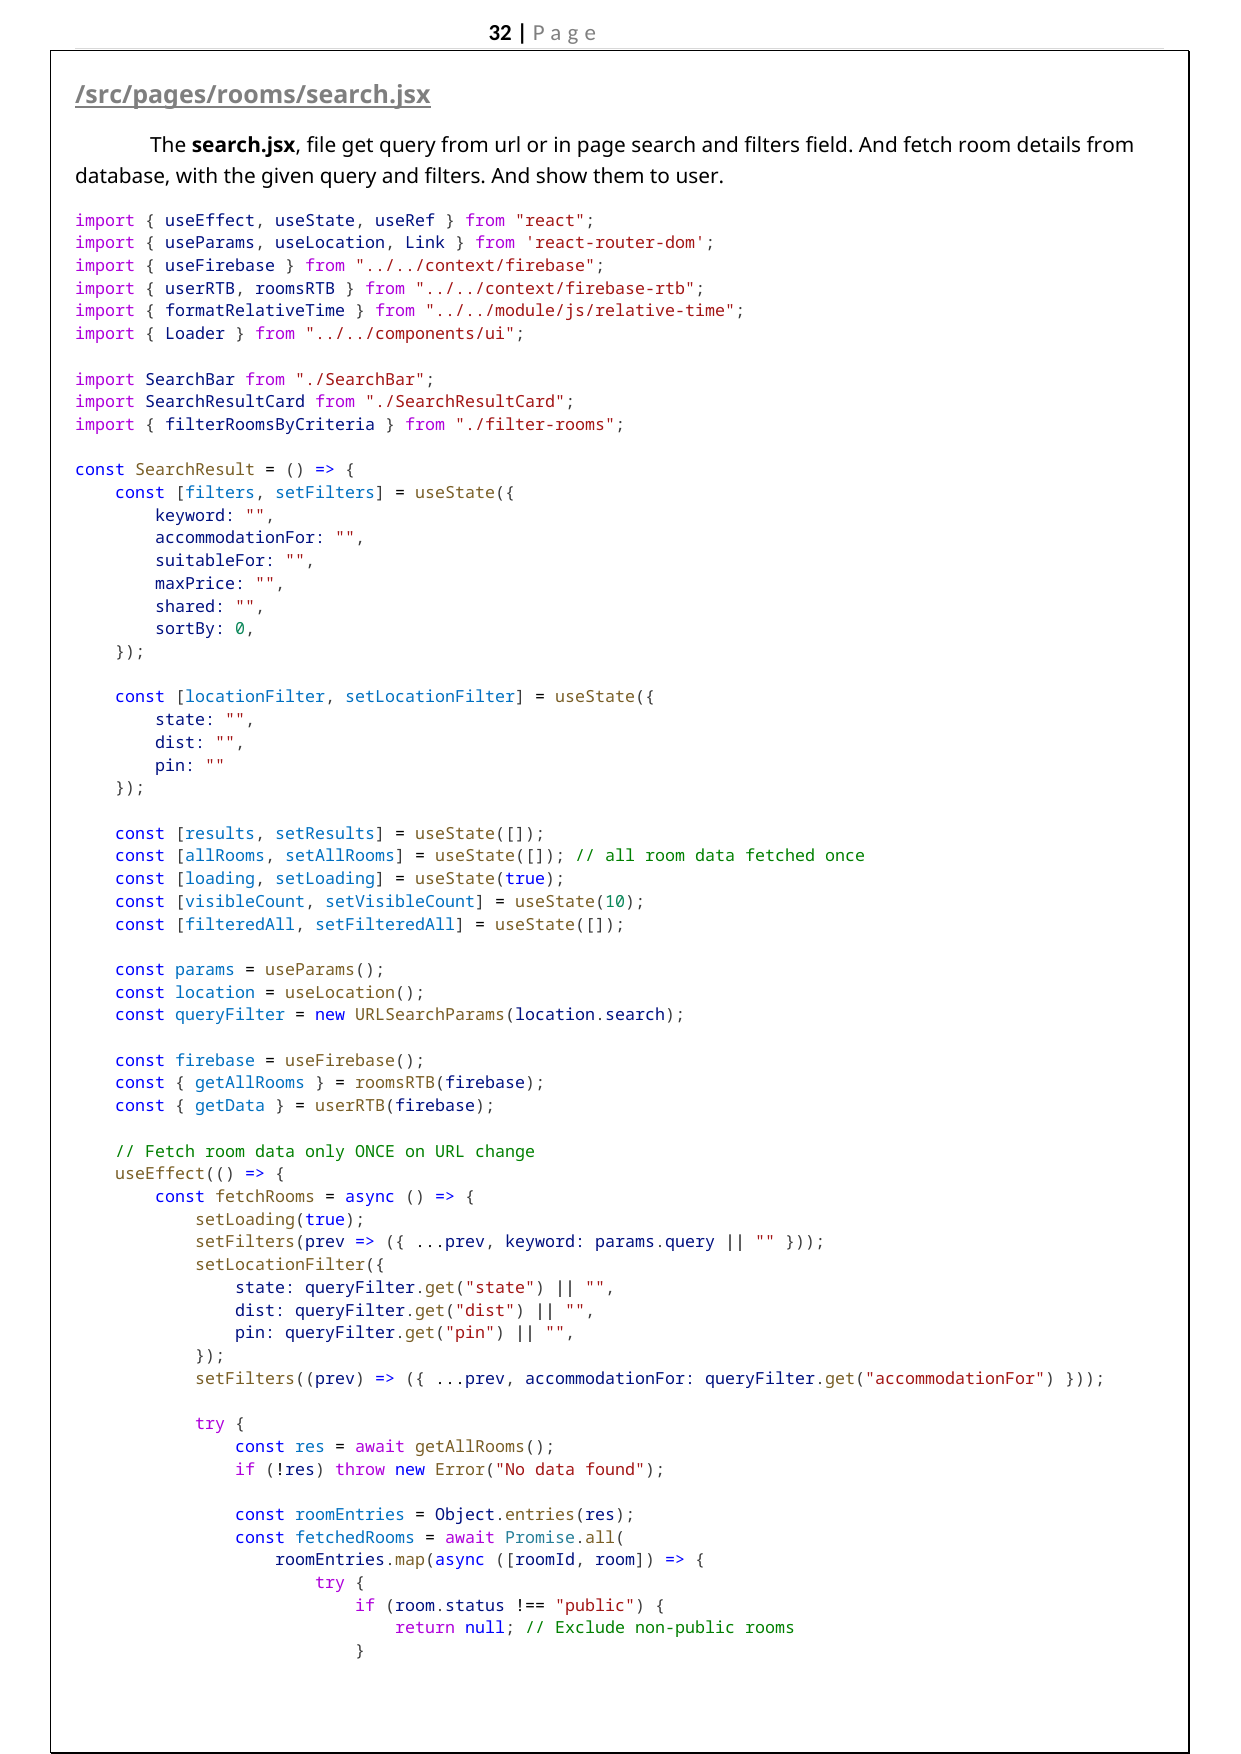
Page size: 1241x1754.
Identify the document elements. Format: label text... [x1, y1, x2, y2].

text state: "", [75, 708, 1164, 731]
text if (!res) throw new Error("No data found"); [75, 1457, 1164, 1480]
text roomEntries.map(async ([roomId, room]) => { [75, 1548, 1164, 1571]
text sortBy: 0, [75, 617, 1164, 640]
text setFilters(prev => ({ ...prev, keyword: params.query || "" })); [75, 1230, 1164, 1253]
text keyword: "", [75, 503, 1164, 526]
text import { filterRoomsByCriteria } from "./filter-rooms"; [75, 413, 1164, 435]
text const SearchResult = () => { [75, 458, 1164, 481]
text const params = useParams(); [75, 958, 1164, 980]
text const { getAllRooms } = roomsRTB(firebase); [75, 1071, 1164, 1094]
text const [filteredAll, setFilteredAll] = useState([]); [75, 912, 1164, 935]
text }); [75, 1344, 1164, 1366]
text const [results, setResults] = useState([]); [75, 821, 1164, 844]
text accommodationFor: "", [75, 526, 1164, 549]
text import SearchBar from "./SearchBar"; [75, 367, 1164, 390]
text try { [75, 1571, 1164, 1593]
text setLoading(true); [75, 1207, 1164, 1230]
text const { getData } = userRTB(firebase); [75, 1094, 1164, 1117]
text const location = useLocation(); [75, 980, 1164, 1003]
text const fetchedRooms = await Promise.all( [75, 1525, 1164, 1548]
text import SearchResultCard from "./SearchResultCard"; [75, 390, 1164, 413]
text return null; // Exclude non-public rooms [75, 1616, 1164, 1639]
text } [75, 1639, 1164, 1662]
text shared: "", [75, 594, 1164, 617]
text const res = await getAllRooms(); [75, 1434, 1164, 1457]
text suitableFor: "", [75, 549, 1164, 572]
text import { useParams, useLocation, Link } from 'react-router-dom'; [75, 231, 1164, 254]
text const fetchRooms = async () => { [75, 1185, 1164, 1207]
text const queryFilter = new URLSearchParams(location.search); [75, 1003, 1164, 1026]
text useEffect(() => { [75, 1162, 1164, 1185]
text if (room.status !== "public") { [75, 1593, 1164, 1616]
text pin: "" [75, 753, 1164, 776]
text import { Loader } from "../../components/ui"; [75, 322, 1164, 344]
text const [locationFilter, setLocationFilter] = useState({ [75, 685, 1164, 708]
text The search.jsx, file get query from url or in page search and filters field. And fetch room details from database, with the given query and filters. And show them to user. [75, 130, 1164, 189]
text dist: "", [75, 731, 1164, 753]
text state: queryFilter.get("state") || "", [75, 1276, 1164, 1298]
text import { userRTB, roomsRTB } from "../../context/firebase-rtb"; [75, 276, 1164, 299]
text const roomEntries = Object.entries(res); [75, 1503, 1164, 1525]
text const [visibleCount, setVisibleCount] = useState(10); [75, 889, 1164, 912]
text /src/pages/rooms/search.jsx [75, 77, 1164, 111]
text setLocationFilter({ [75, 1253, 1164, 1276]
text import { formatRelativeTime } from "../../module/js/relative-time"; [75, 299, 1164, 322]
text const [filters, setFilters] = useState({ [75, 481, 1164, 503]
text const firebase = useFirebase(); [75, 1048, 1164, 1071]
text pin: queryFilter.get("pin") || "", [75, 1321, 1164, 1344]
text }); [75, 776, 1164, 799]
text dist: queryFilter.get("dist") || "", [75, 1298, 1164, 1321]
text maxPrice: "", [75, 572, 1164, 594]
text try { [75, 1412, 1164, 1434]
text import { useFirebase } from "../../context/firebase"; [75, 254, 1164, 276]
text const [loading, setLoading] = useState(true); [75, 867, 1164, 889]
text setFilters((prev) => ({ ...prev, accommodationFor: queryFilter.get("accommodationFor") })); [75, 1366, 1164, 1389]
text // Fetch room data only ONCE on URL change [75, 1139, 1164, 1162]
text const [allRooms, setAllRooms] = useState([]); // all room data fetched once [75, 844, 1164, 867]
text }); [75, 640, 1164, 662]
text import { useEffect, useState, useRef } from "react"; [75, 208, 1164, 231]
